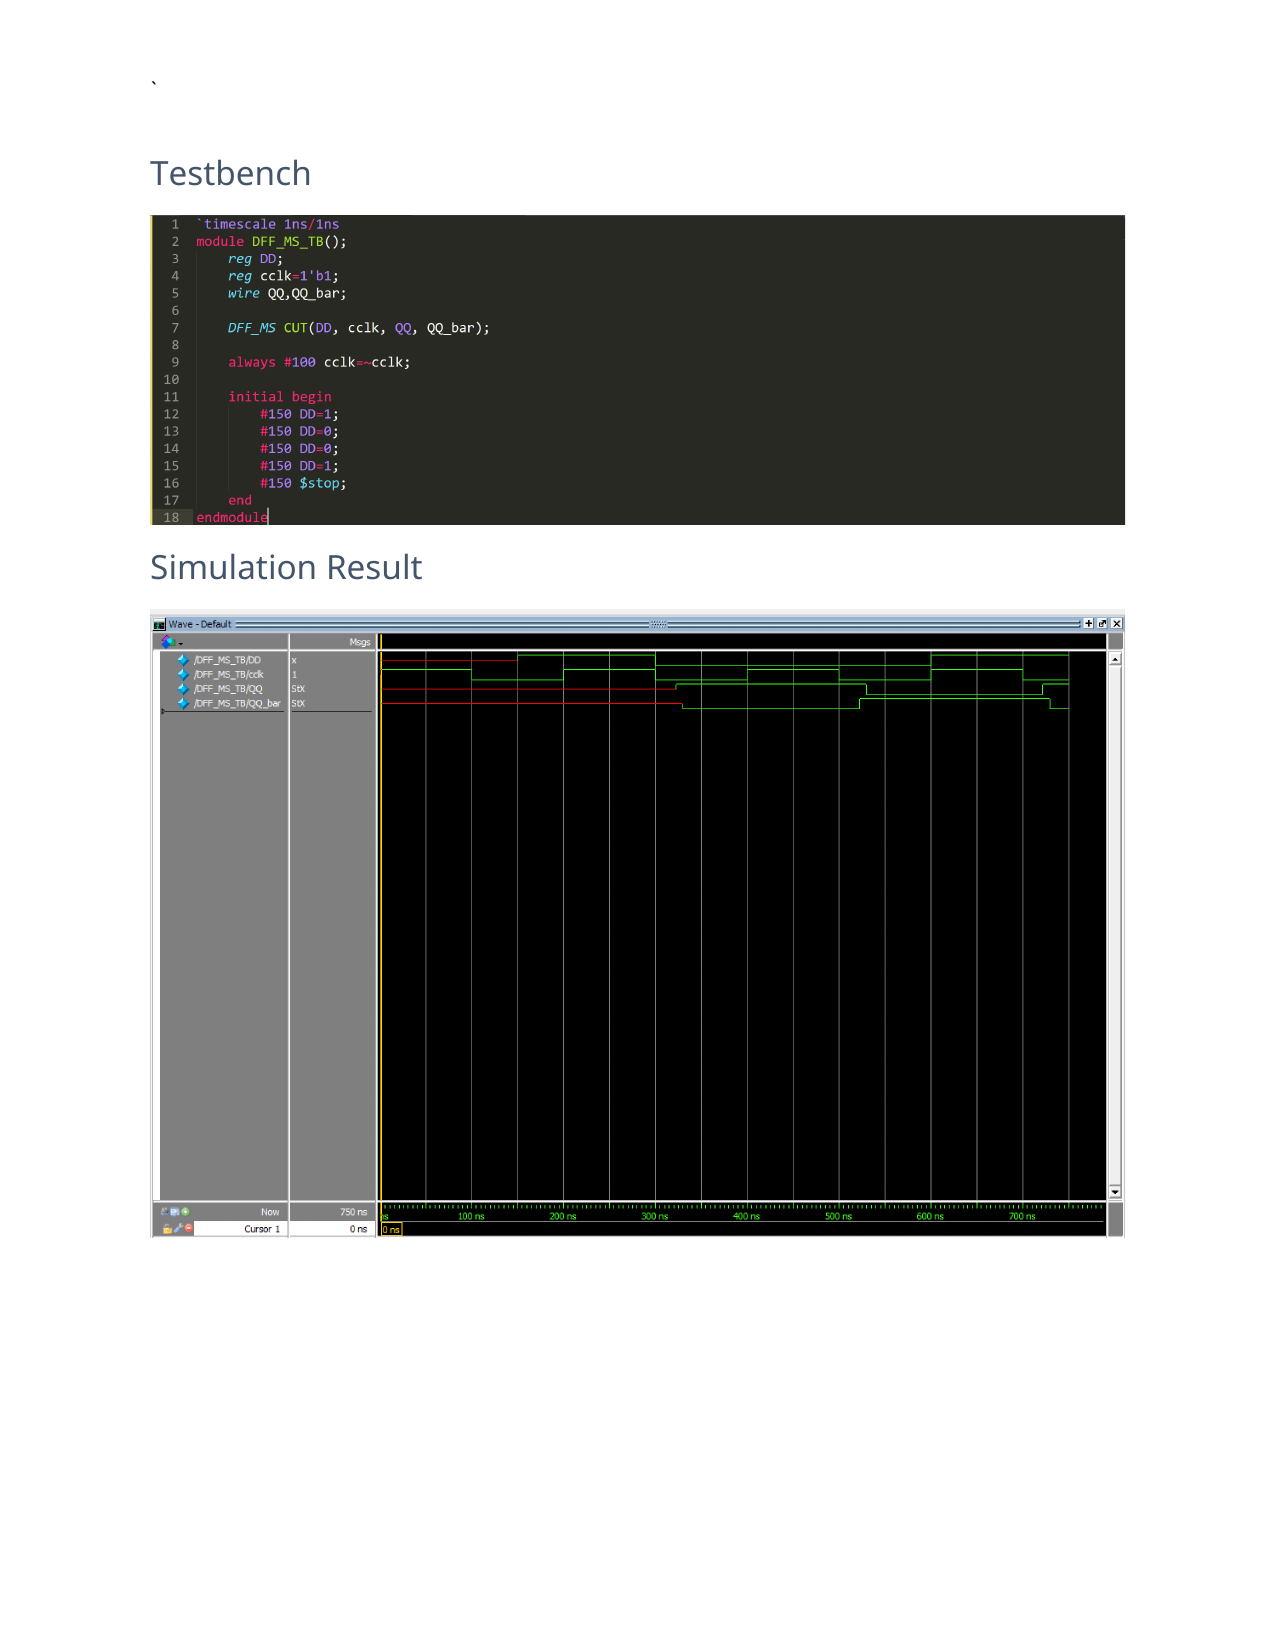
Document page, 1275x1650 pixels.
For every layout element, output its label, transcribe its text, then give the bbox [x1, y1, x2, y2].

text Simulation Result [150, 543, 1125, 589]
picture [150, 215, 1125, 525]
text Testbench [150, 150, 1125, 195]
picture [150, 609, 1125, 1238]
